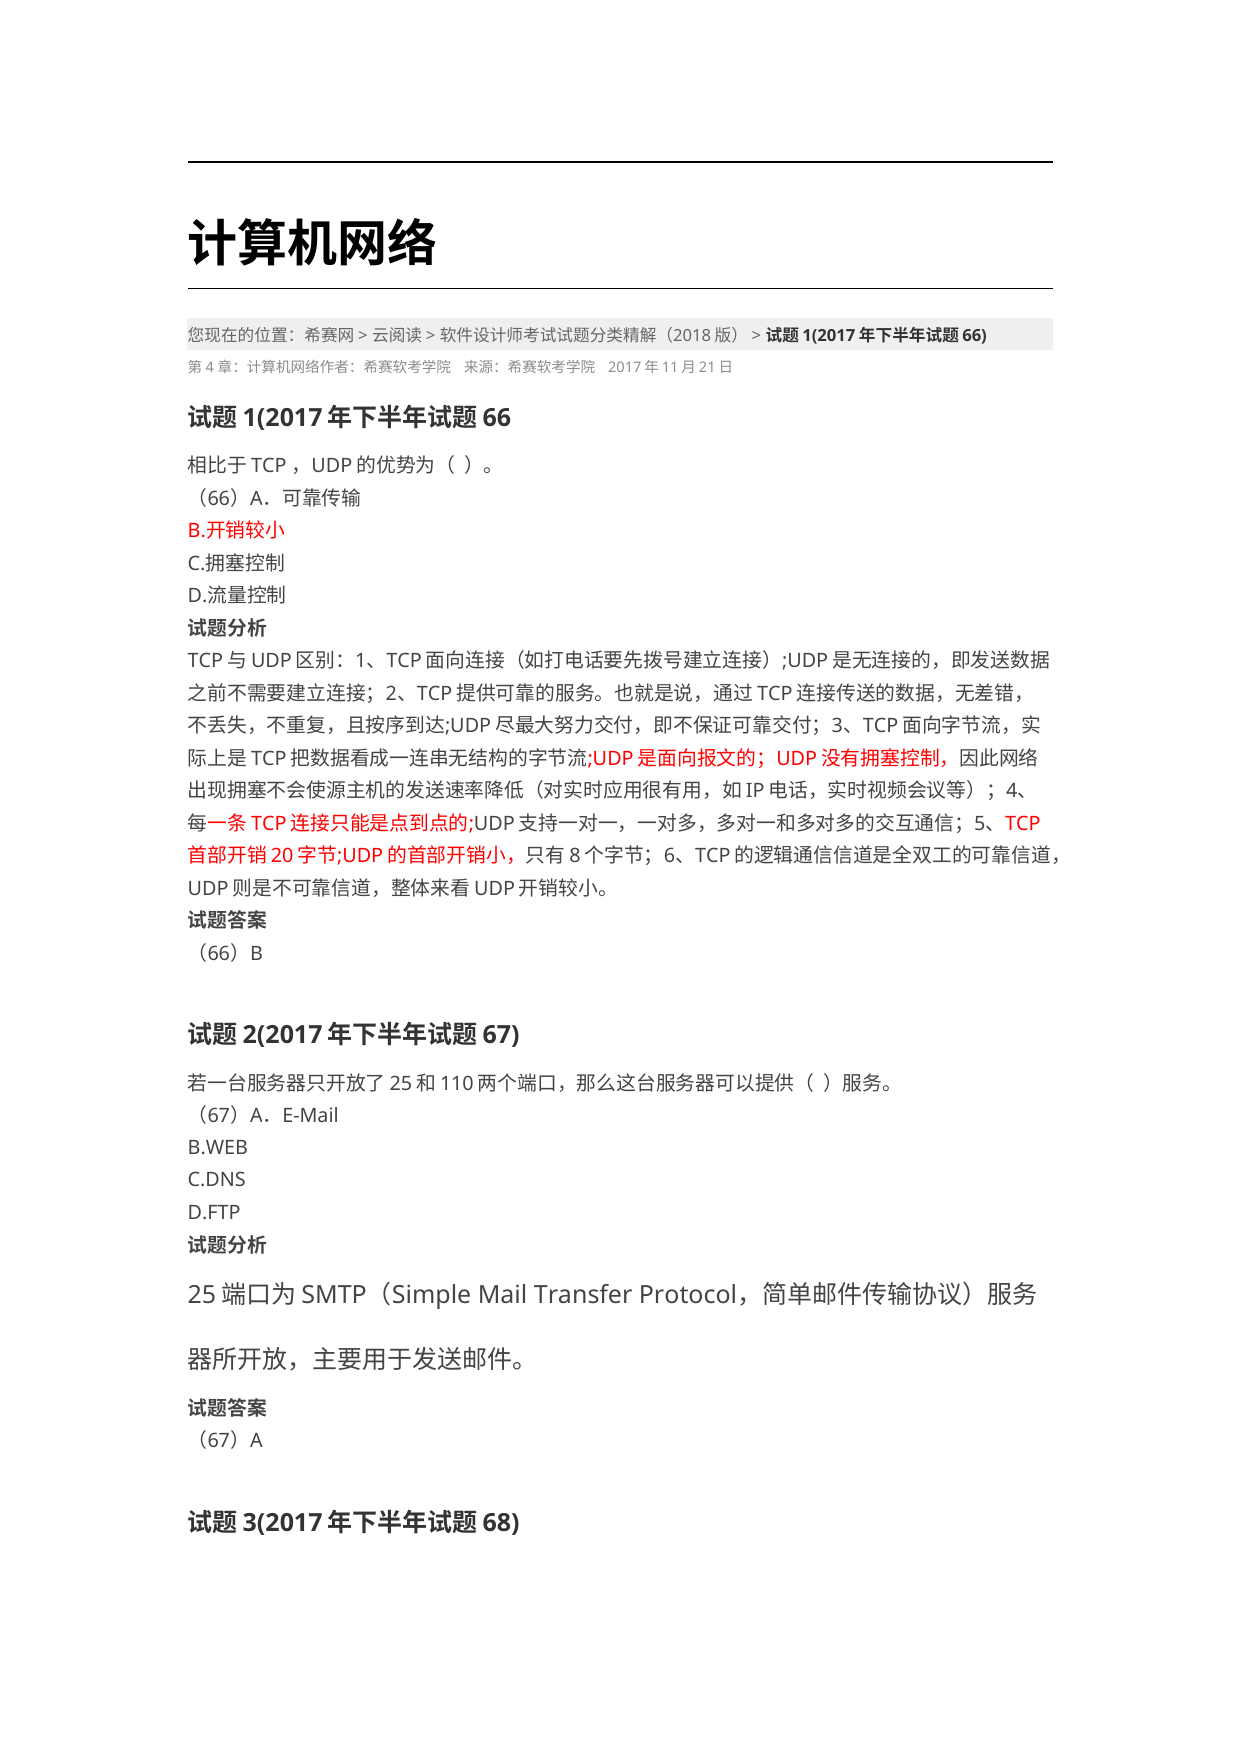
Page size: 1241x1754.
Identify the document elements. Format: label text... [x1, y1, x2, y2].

text 第 4 章：计算机网络作者：希赛软考学院 来源：希赛软考学院 2017年11月21日 [187, 350, 1053, 383]
text TCP与UDP区别：1、TCP面向连接（如打电话要先拨号建立连接）;UDP是无连接的，即发送数据之前不需要建立连接；2、TCP提供可靠的服务。也就是说，通过TCP连接传送的数据，无差错，不丢失，不重复，且按序到达;UDP尽最大努力交付，即不保证可靠交付；3、TCP面向字节流，实际上是TCP把数据看成一连串无结构的字节流;UDP是面向报文的；UDP没有拥塞控制，因此网络出现拥塞不会使源主机的发送速率降低（对实时应用很有用，如IP电话，实时视频会议等）；4、每一条TCP连接只能是点到点的;UDP支持一对一，一对多，多对一和多对多的交互通信；5、TCP首部开销20字节;UDP的首部开销小，只有8个字节；6、TCP的逻辑通信信道是全双工的可靠信道，UDP则是不可靠信道，整体来看UDP开销较小。 [187, 643, 1053, 903]
subtitle 试题2(2017年下半年试题67) [187, 1000, 1053, 1065]
subtitle 计算机网络 [187, 191, 1053, 289]
text 若一台服务器只开放了25和110两个端口，那么这台服务器可以提供（ ）服务。 （67）A．E-Mail B.WEB C.DNS D.FTP [187, 1065, 1053, 1228]
text （67）A [187, 1423, 1053, 1455]
subtitle 试题1(2017年下半年试题66 [187, 383, 1053, 448]
text 25端口为SMTP（Simple Mail Transfer Protocol，简单邮件传输协议）服务器所开放，主要用于发送邮件。 [187, 1260, 1053, 1390]
text 试题答案 [187, 903, 1053, 935]
text 相比于TCP ，UDP的优势为（ ）。 （66）A．可靠传输 B.开销较小 C.拥塞控制 D.流量控制 [187, 448, 1053, 610]
text 试题答案 [187, 1390, 1053, 1423]
text 您现在的位置：希赛网 > 云阅读 > 软件设计师考试试题分类精解（2018版） > 试题1(2017年下半年试题66) [187, 318, 1053, 350]
text （66）B [187, 935, 1053, 968]
text 试题分析 [187, 610, 1053, 643]
subtitle 试题3(2017年下半年试题68) [187, 1488, 1053, 1553]
text 试题分析 [187, 1228, 1053, 1260]
